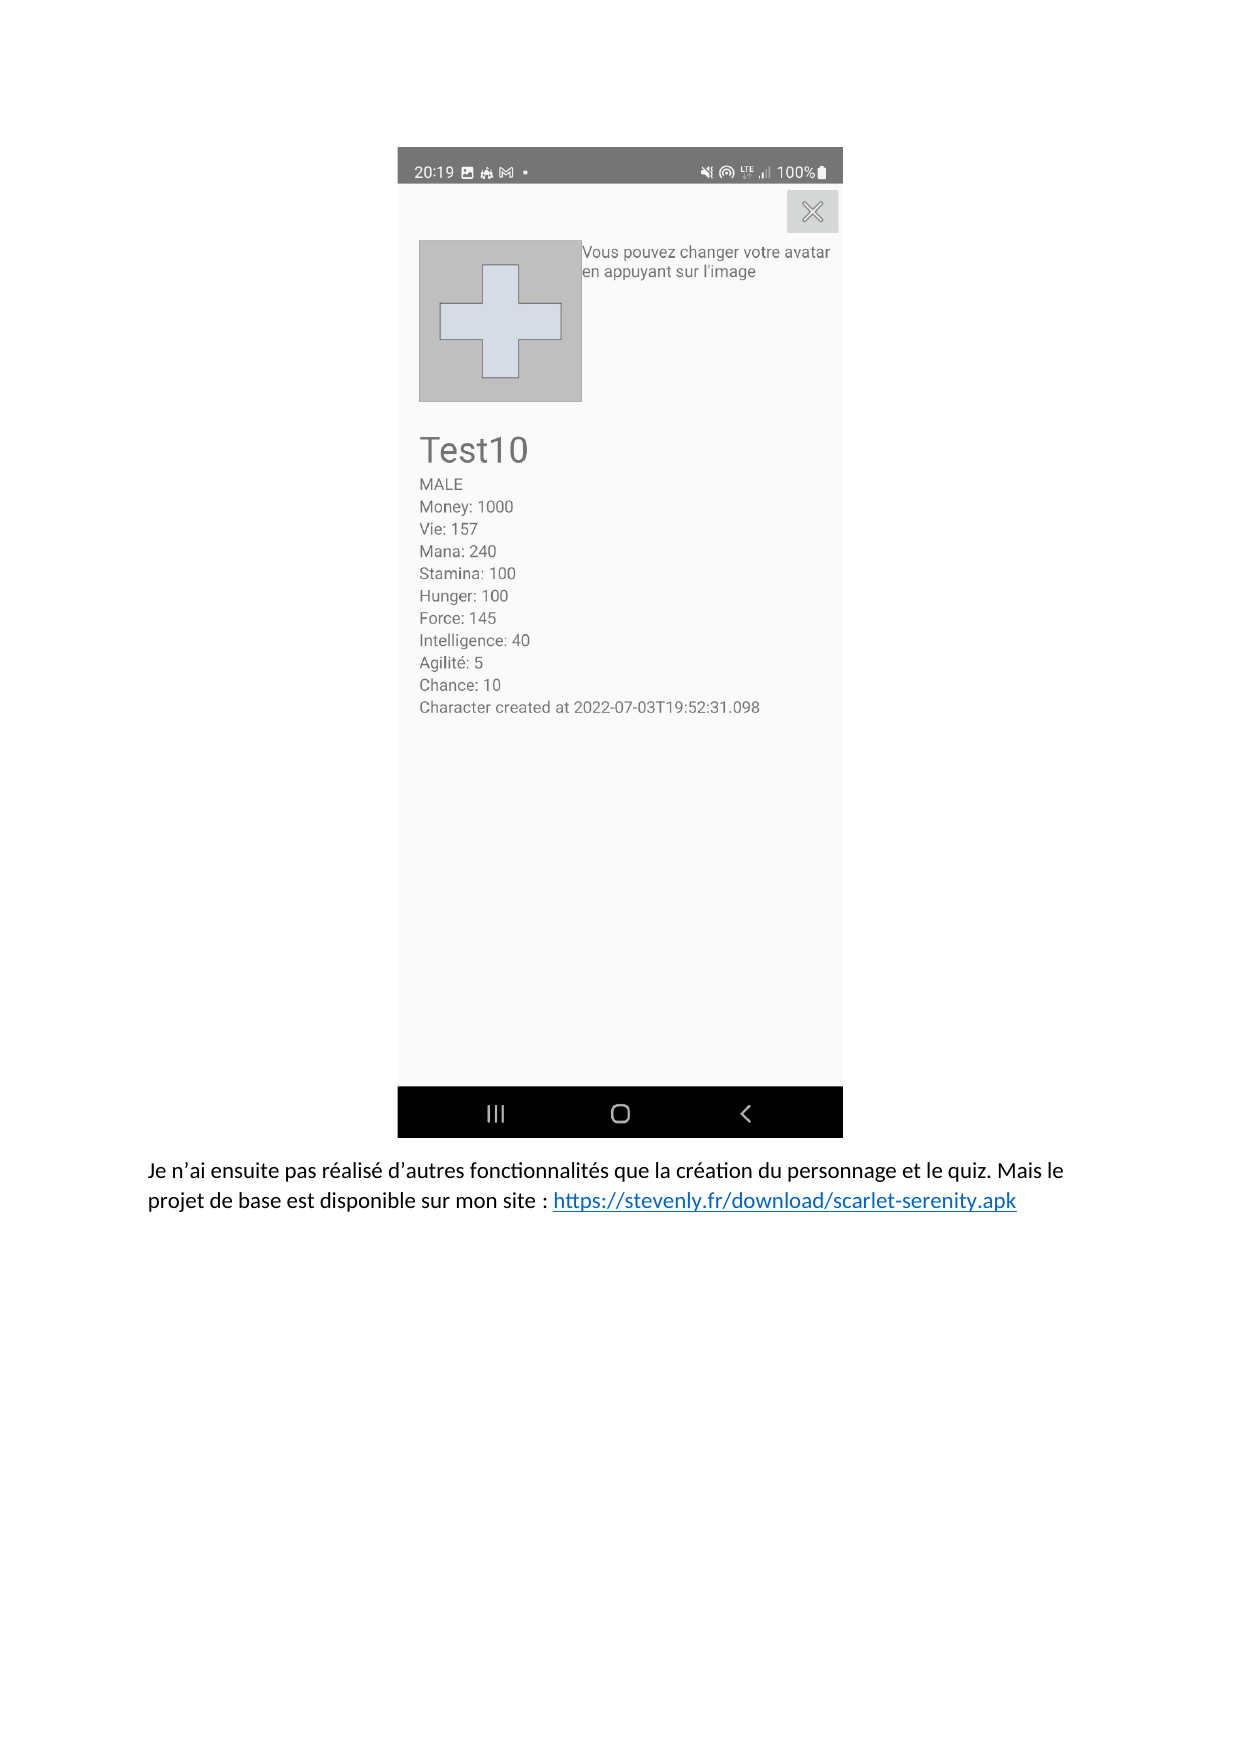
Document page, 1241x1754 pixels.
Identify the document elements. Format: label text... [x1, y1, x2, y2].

picture [397, 147, 843, 1138]
text Je n’ai ensuite pas réalisé d’autres fonctionnalités que la création du personnage et le quiz. Mais le projet de base est disponible sur mon site : https://stevenly.fr/download/scarlet-serenity.apk [148, 1156, 1093, 1215]
